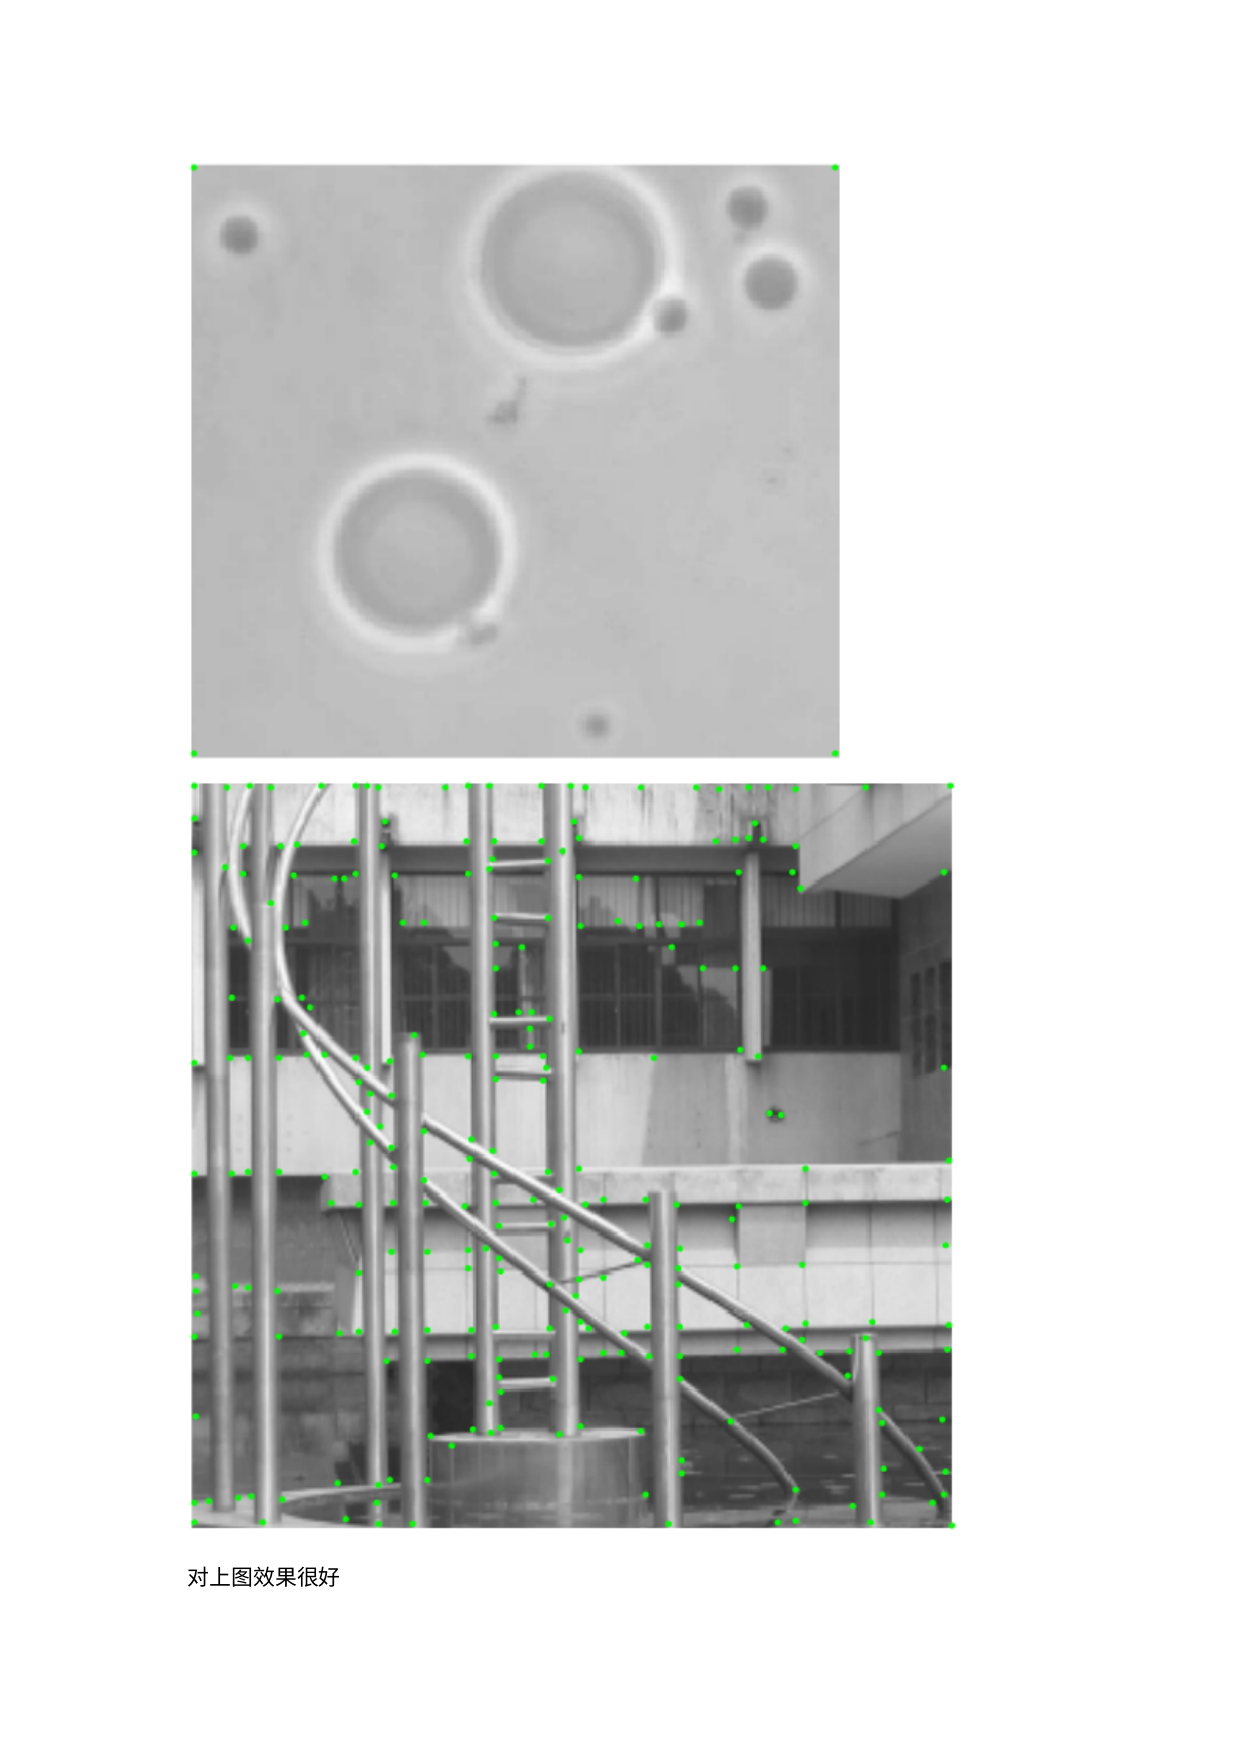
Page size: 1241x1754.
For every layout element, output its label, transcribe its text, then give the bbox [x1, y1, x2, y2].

picture [187, 779, 960, 1533]
picture [187, 162, 843, 762]
text 对上图效果很好 [187, 1559, 1053, 1592]
